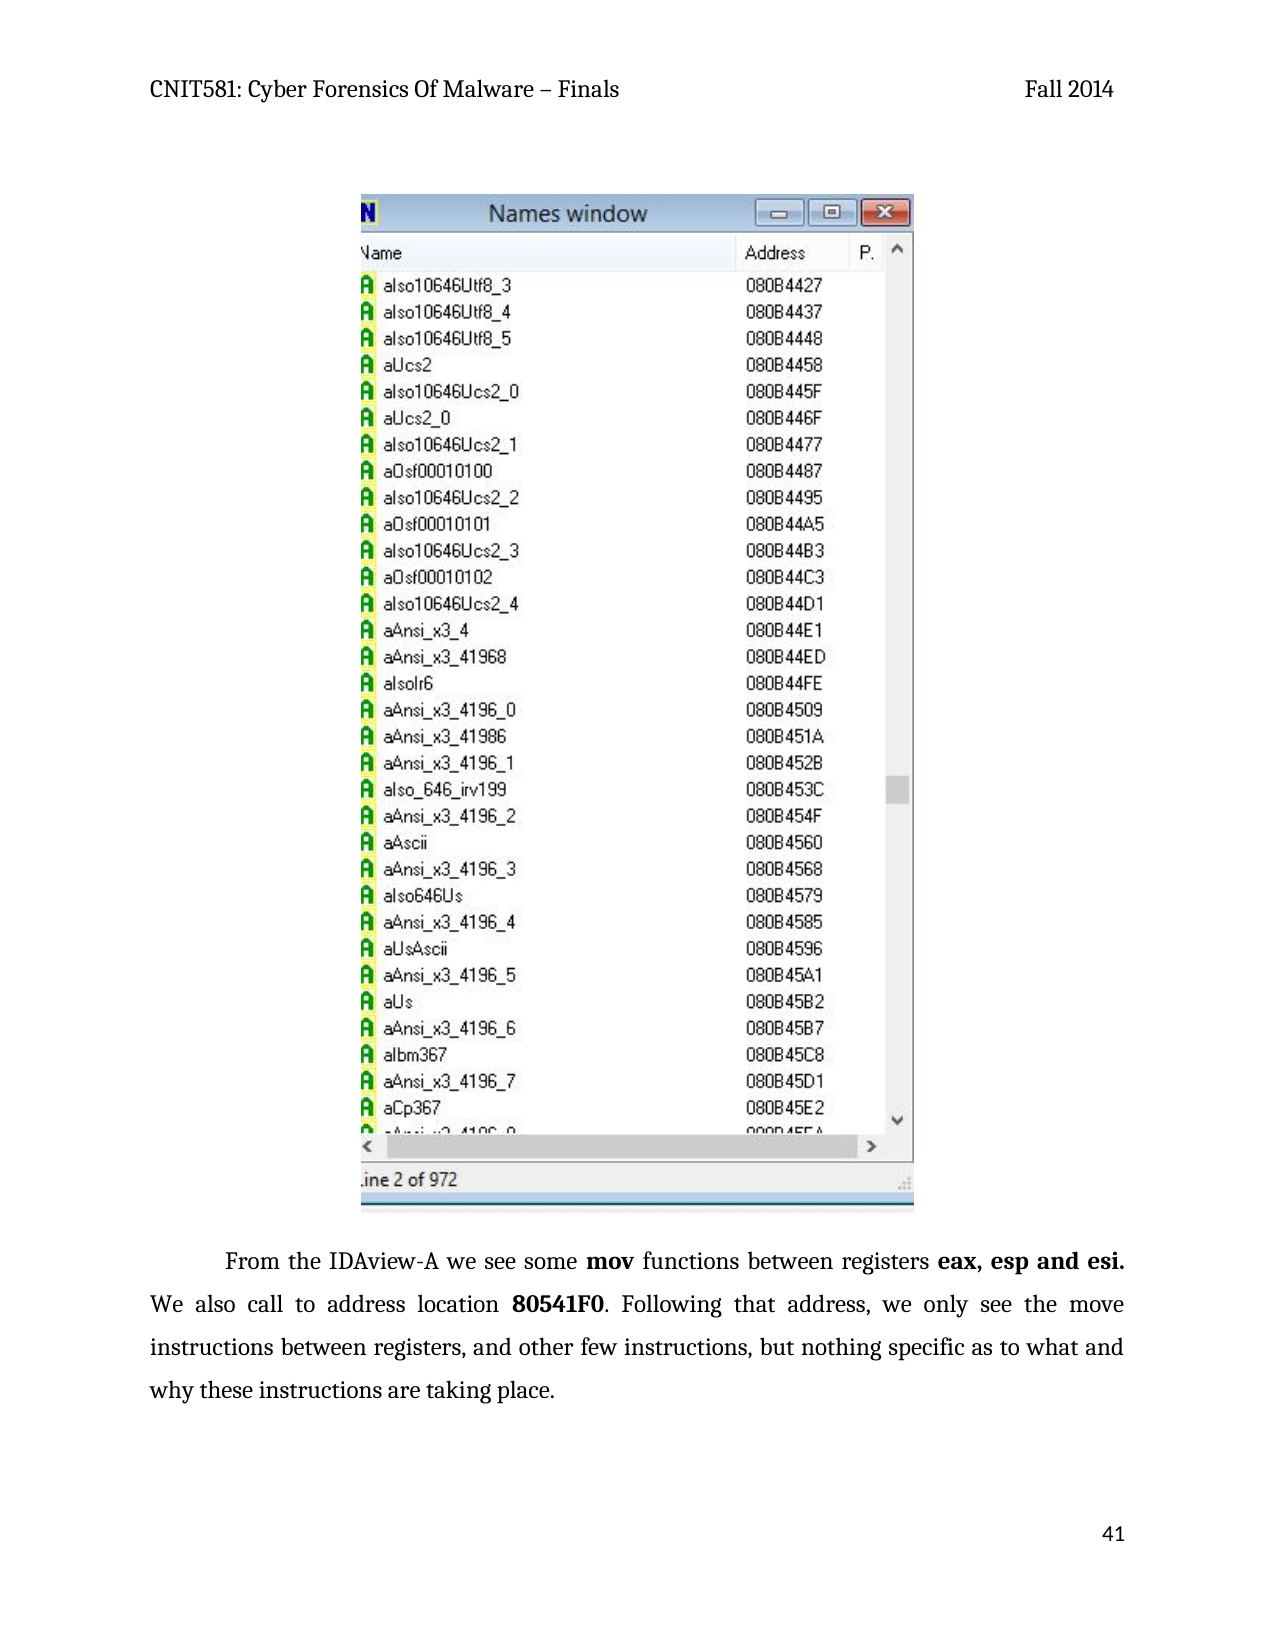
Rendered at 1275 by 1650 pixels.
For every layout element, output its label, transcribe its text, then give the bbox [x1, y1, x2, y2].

picture [361, 194, 914, 1213]
text From the IDAview-A we see some mov functions between registers eax, esp and esi. We also call to address location 80541F0. Following that address, we only see the move instructions between registers, and other few instructions, but nothing specific as to what and why these instructions are taking place. [150, 1247, 1125, 1405]
